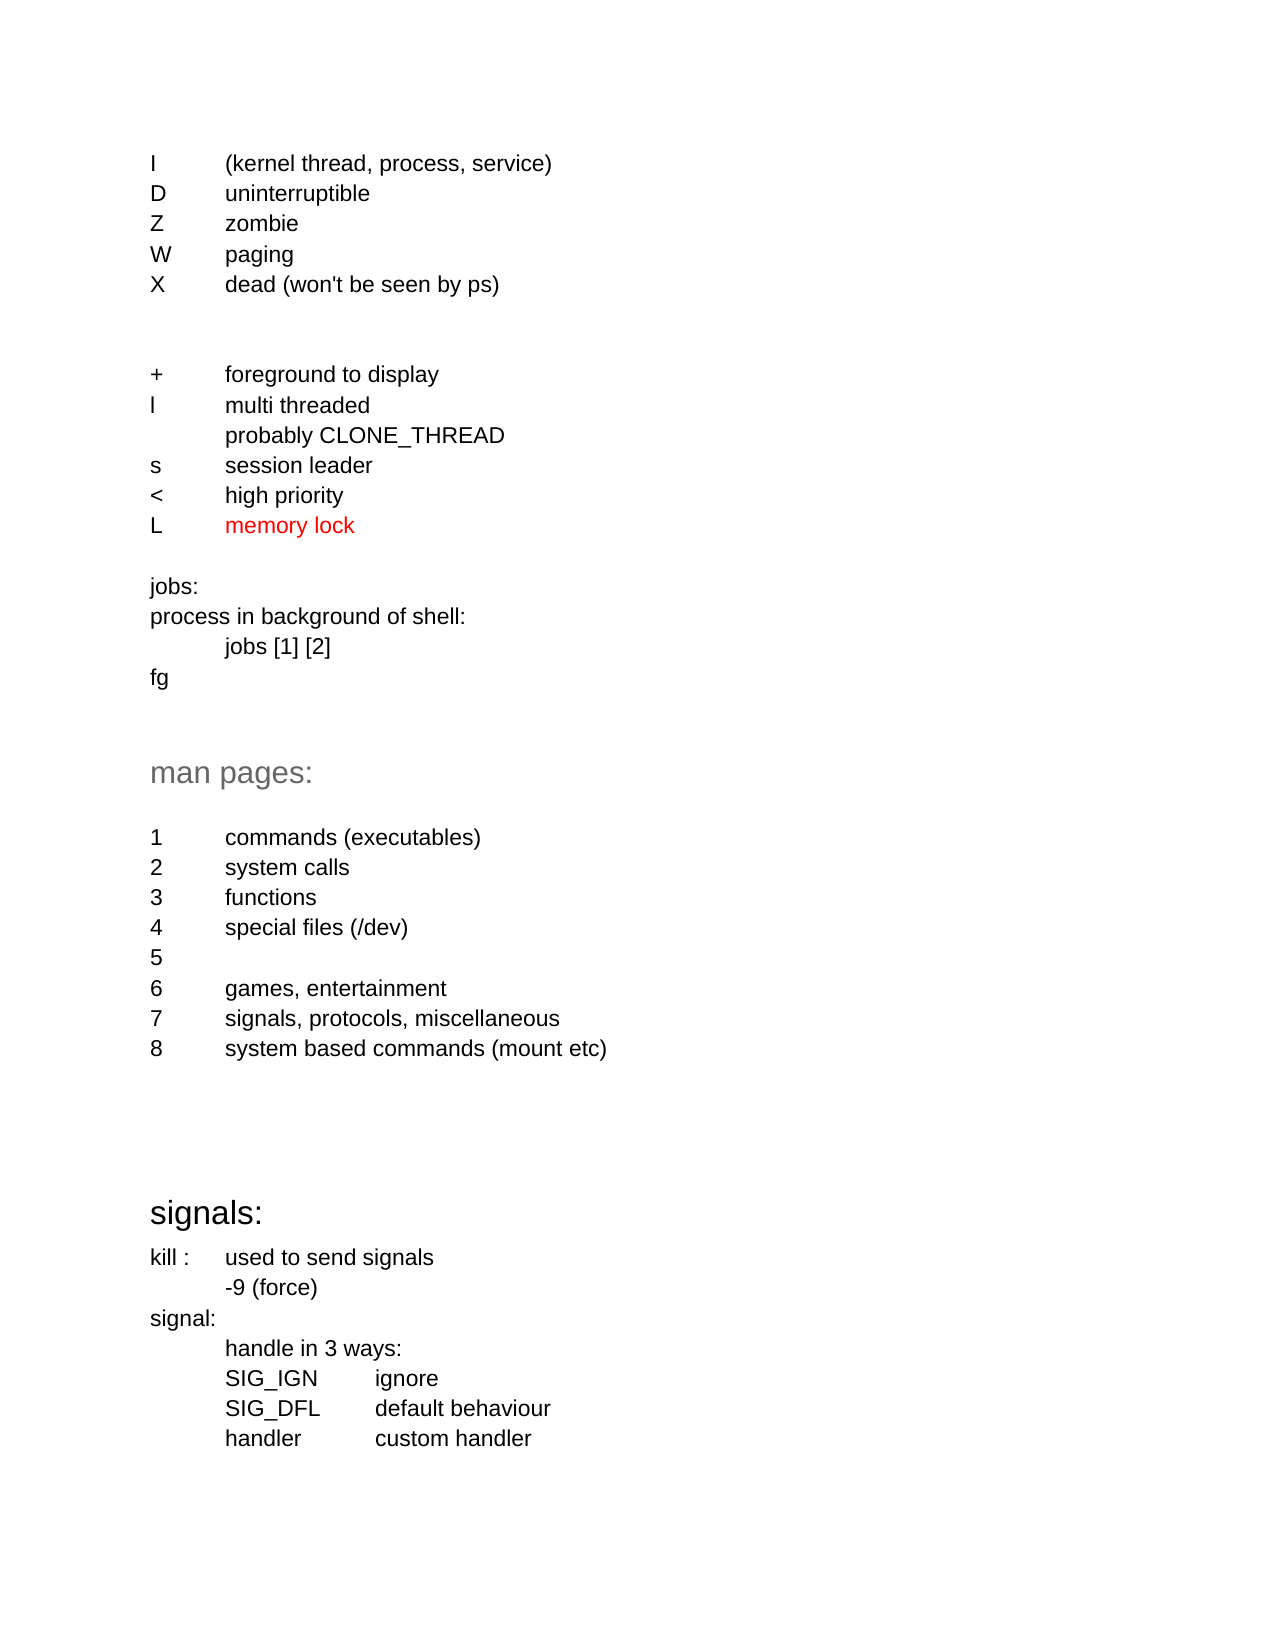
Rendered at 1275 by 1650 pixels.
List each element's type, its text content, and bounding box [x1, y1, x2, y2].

text 8 system based commands (mount etc) [150, 1035, 1125, 1061]
text 3 functions [150, 884, 1125, 910]
subtitle signals: [150, 1193, 1125, 1232]
text signal: [150, 1304, 1125, 1331]
text I (kernel thread, process, service) [150, 150, 1125, 176]
text l multi threaded [150, 392, 1125, 418]
text handle in 3 ways: [150, 1335, 1125, 1361]
text 7 signals, protocols, miscellaneous [150, 1005, 1125, 1031]
text 5 [150, 944, 1125, 971]
text X dead (won't be seen by ps) [150, 271, 1125, 297]
text L memory lock [150, 512, 1125, 539]
text 1 commands (executables) [150, 823, 1125, 850]
text D uninterruptible [150, 180, 1125, 207]
text 4 special files (/dev) [150, 914, 1125, 940]
text -9 (force) [150, 1274, 1125, 1301]
subtitle man pages: [150, 754, 1125, 790]
text handler custom handler [150, 1425, 1125, 1452]
text + foreground to display [150, 361, 1125, 388]
text probably CLONE_THREAD [150, 422, 1125, 448]
text W paging [150, 241, 1125, 267]
text s session leader [150, 452, 1125, 478]
text jobs: [150, 573, 1125, 599]
text < high priority [150, 482, 1125, 509]
text fg [150, 663, 1125, 690]
text Z zombie [150, 210, 1125, 237]
text 6 games, entertainment [150, 974, 1125, 1001]
text 2 system calls [150, 854, 1125, 880]
text SIG_IGN ignore [150, 1365, 1125, 1391]
text SIG_DFL default behaviour [150, 1395, 1125, 1422]
text kill : used to send signals [150, 1244, 1125, 1271]
text process in background of shell: [150, 603, 1125, 629]
text jobs [1] [2] [150, 633, 1125, 660]
